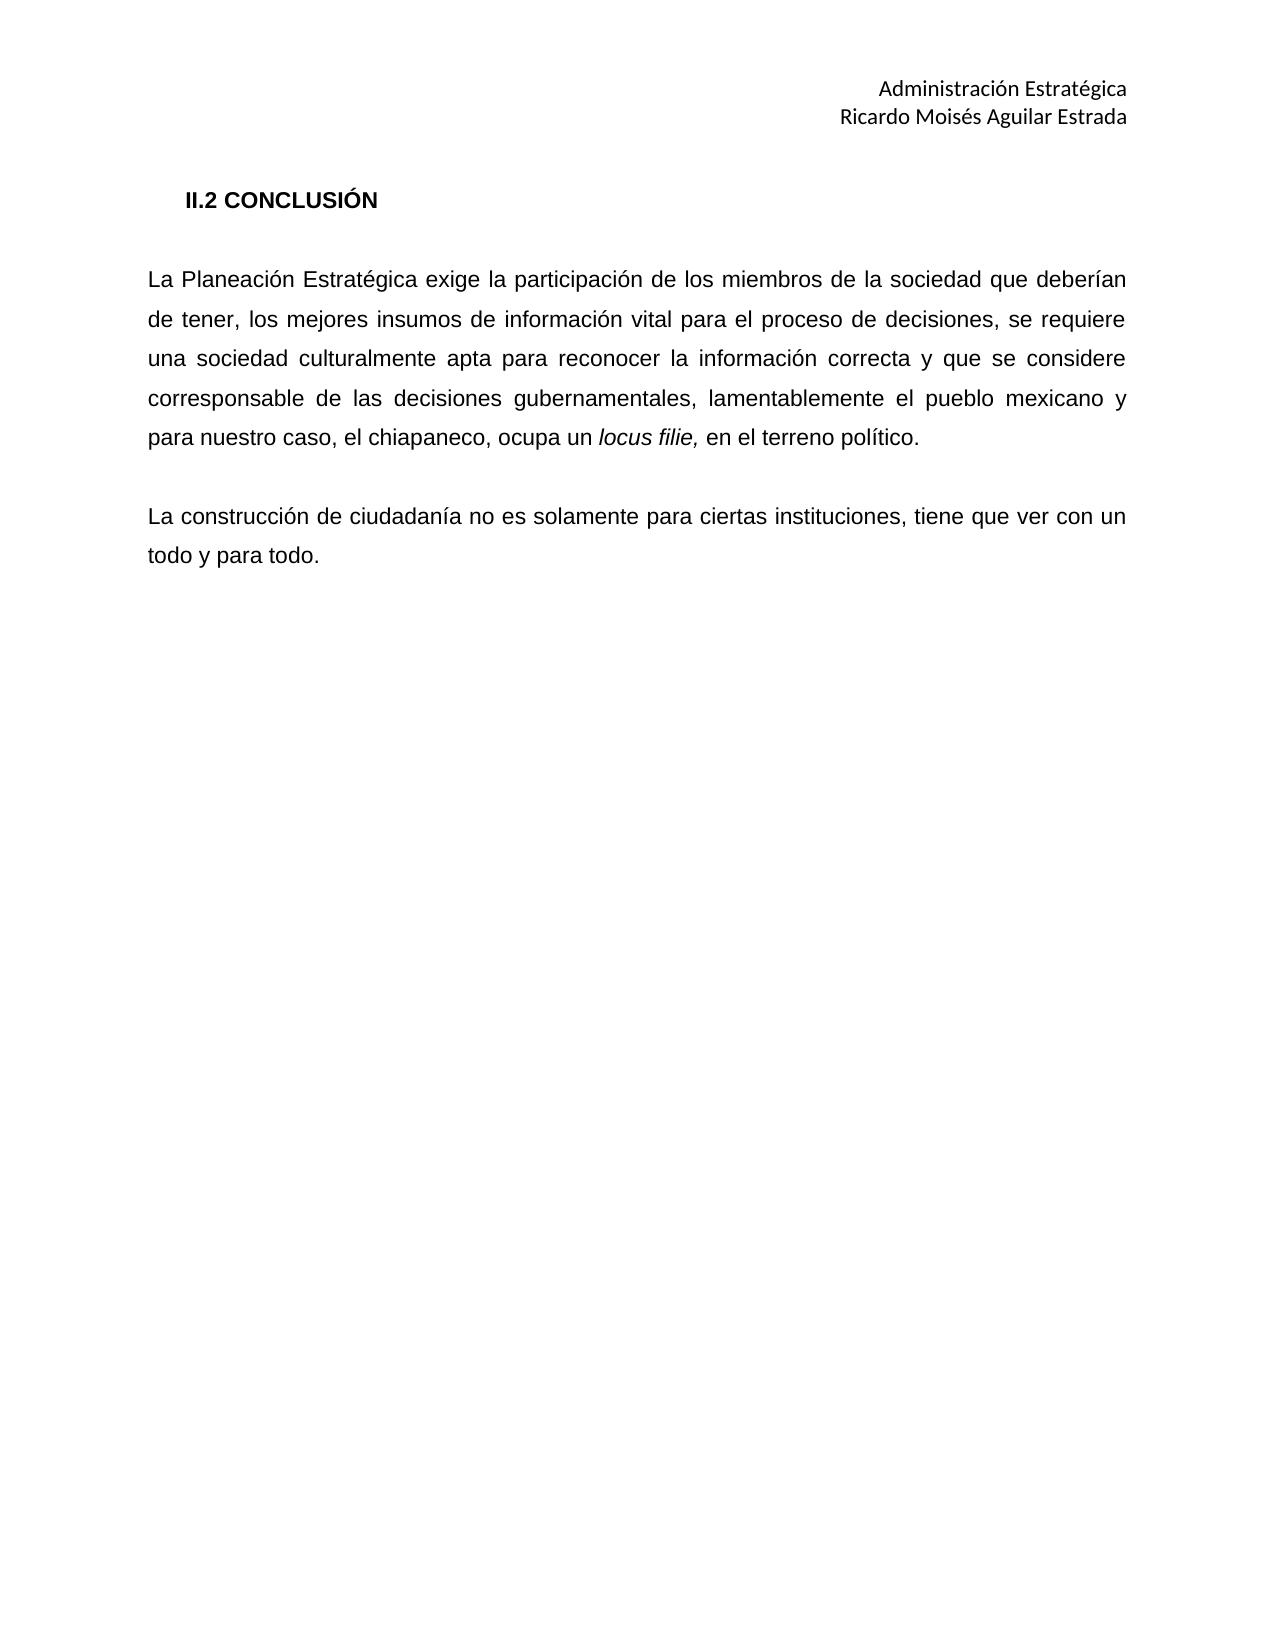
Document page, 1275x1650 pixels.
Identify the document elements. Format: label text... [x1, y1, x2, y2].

text La construcción de ciudadanía no es solamente para ciertas instituciones, tiene que ver con un todo y para todo. [148, 503, 1127, 569]
list CONCLUSIÓN [185, 187, 1127, 213]
list La Planeación Estratégica exige la participación de los miembros de la sociedad que deberían de tener, los mejores insumos de información vital para el proceso de decisiones, se requiere una sociedad culturalmente apta para reconocer la información correcta y que se considere corresponsable de las decisiones gubernamentales, lamentablemente el pueblo mexicano y para nuestro caso, el chiapaneco, ocupa un locus filie, en el terreno político. [148, 266, 1127, 450]
